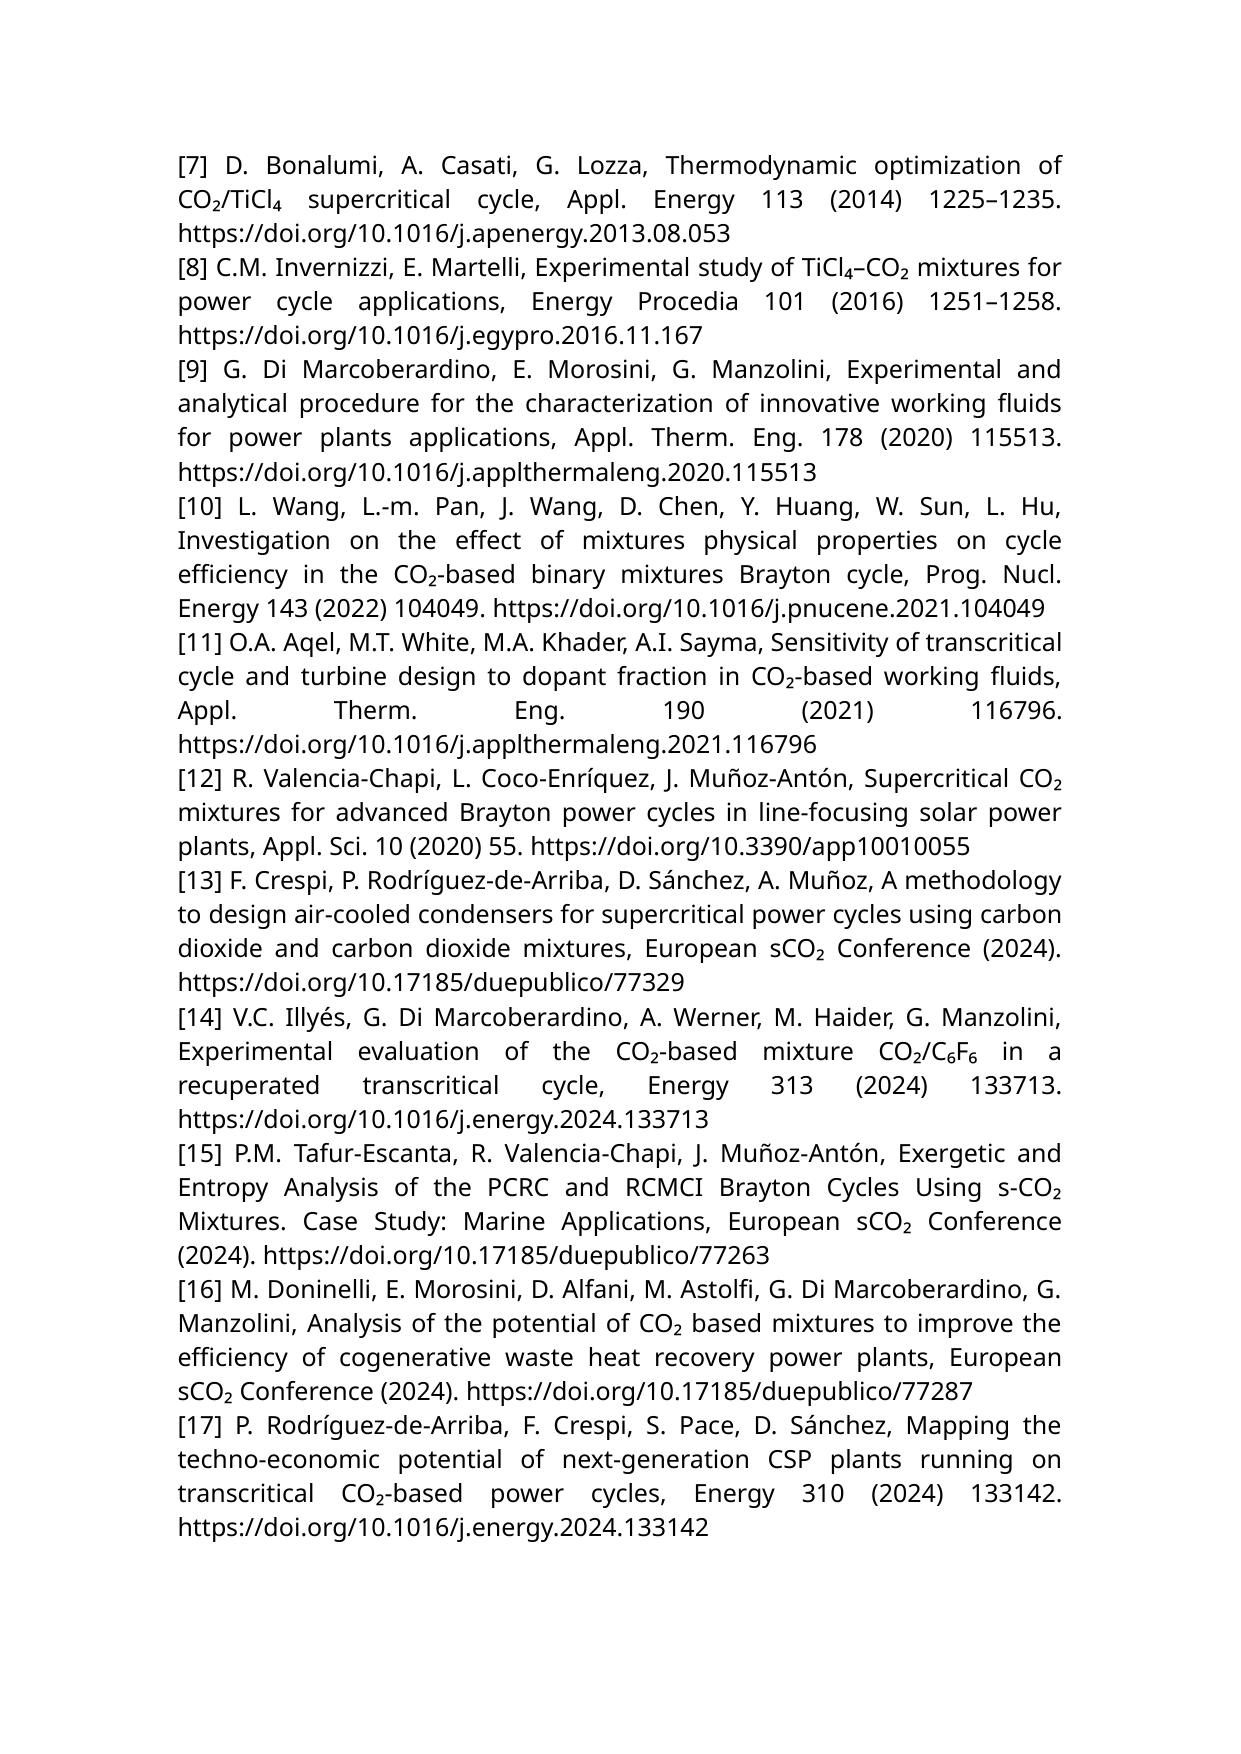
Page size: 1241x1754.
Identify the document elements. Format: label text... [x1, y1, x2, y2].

text [11] O.A. Aqel, M.T. White, M.A. Khader, A.I. Sayma, Sensitivity of transcritical cycle and turbine design to dopant fraction in CO₂-based working fluids, Appl. Therm. Eng. 190 (2021) 116796. https://doi.org/10.1016/j.applthermaleng.2021.116796 [177, 624, 1063, 761]
text [9] G. Di Marcoberardino, E. Morosini, G. Manzolini, Experimental and analytical procedure for the characterization of innovative working fluids for power plants applications, Appl. Therm. Eng. 178 (2020) 115513. https://doi.org/10.1016/j.applthermaleng.2020.115513 [177, 352, 1063, 488]
text [7] D. Bonalumi, A. Casati, G. Lozza, Thermodynamic optimization of CO₂/TiCl₄ supercritical cycle, Appl. Energy 113 (2014) 1225–1235. https://doi.org/10.1016/j.apenergy.2013.08.053 [177, 148, 1063, 250]
text [16] M. Doninelli, E. Morosini, D. Alfani, M. Astolfi, G. Di Marcoberardino, G. Manzolini, Analysis of the potential of CO₂ based mixtures to improve the efficiency of cogenerative waste heat recovery power plants, European sCO₂ Conference (2024). https://doi.org/10.17185/duepublico/77287 [177, 1272, 1063, 1408]
text [10] L. Wang, L.-m. Pan, J. Wang, D. Chen, Y. Huang, W. Sun, L. Hu, Investigation on the effect of mixtures physical properties on cycle efficiency in the CO₂-based binary mixtures Brayton cycle, Prog. Nucl. Energy 143 (2022) 104049. https://doi.org/10.1016/j.pnucene.2021.104049 [177, 488, 1063, 624]
text [13] F. Crespi, P. Rodríguez-de-Arriba, D. Sánchez, A. Muñoz, A methodology to design air-cooled condensers for supercritical power cycles using carbon dioxide and carbon dioxide mixtures, European sCO₂ Conference (2024). https://doi.org/10.17185/duepublico/77329 [177, 863, 1063, 999]
text [12] R. Valencia-Chapi, L. Coco-Enríquez, J. Muñoz-Antón, Supercritical CO₂ mixtures for advanced Brayton power cycles in line-focusing solar power plants, Appl. Sci. 10 (2020) 55. https://doi.org/10.3390/app10010055 [177, 761, 1063, 863]
text [8] C.M. Invernizzi, E. Martelli, Experimental study of TiCl₄–CO₂ mixtures for power cycle applications, Energy Procedia 101 (2016) 1251–1258. https://doi.org/10.1016/j.egypro.2016.11.167 [177, 250, 1063, 352]
text [14] V.C. Illyés, G. Di Marcoberardino, A. Werner, M. Haider, G. Manzolini, Experimental evaluation of the CO₂-based mixture CO₂/C₆F₆ in a recuperated transcritical cycle, Energy 313 (2024) 133713. https://doi.org/10.1016/j.energy.2024.133713 [177, 999, 1063, 1135]
text [17] P. Rodríguez-de-Arriba, F. Crespi, S. Pace, D. Sánchez, Mapping the techno-economic potential of next-generation CSP plants running on transcritical CO₂-based power cycles, Energy 310 (2024) 133142. https://doi.org/10.1016/j.energy.2024.133142 [177, 1408, 1063, 1544]
text [15] P.M. Tafur-Escanta, R. Valencia-Chapi, J. Muñoz-Antón, Exergetic and Entropy Analysis of the PCRC and RCMCI Brayton Cycles Using s-CO₂ Mixtures. Case Study: Marine Applications, European sCO₂ Conference (2024). https://doi.org/10.17185/duepublico/77263 [177, 1135, 1063, 1272]
